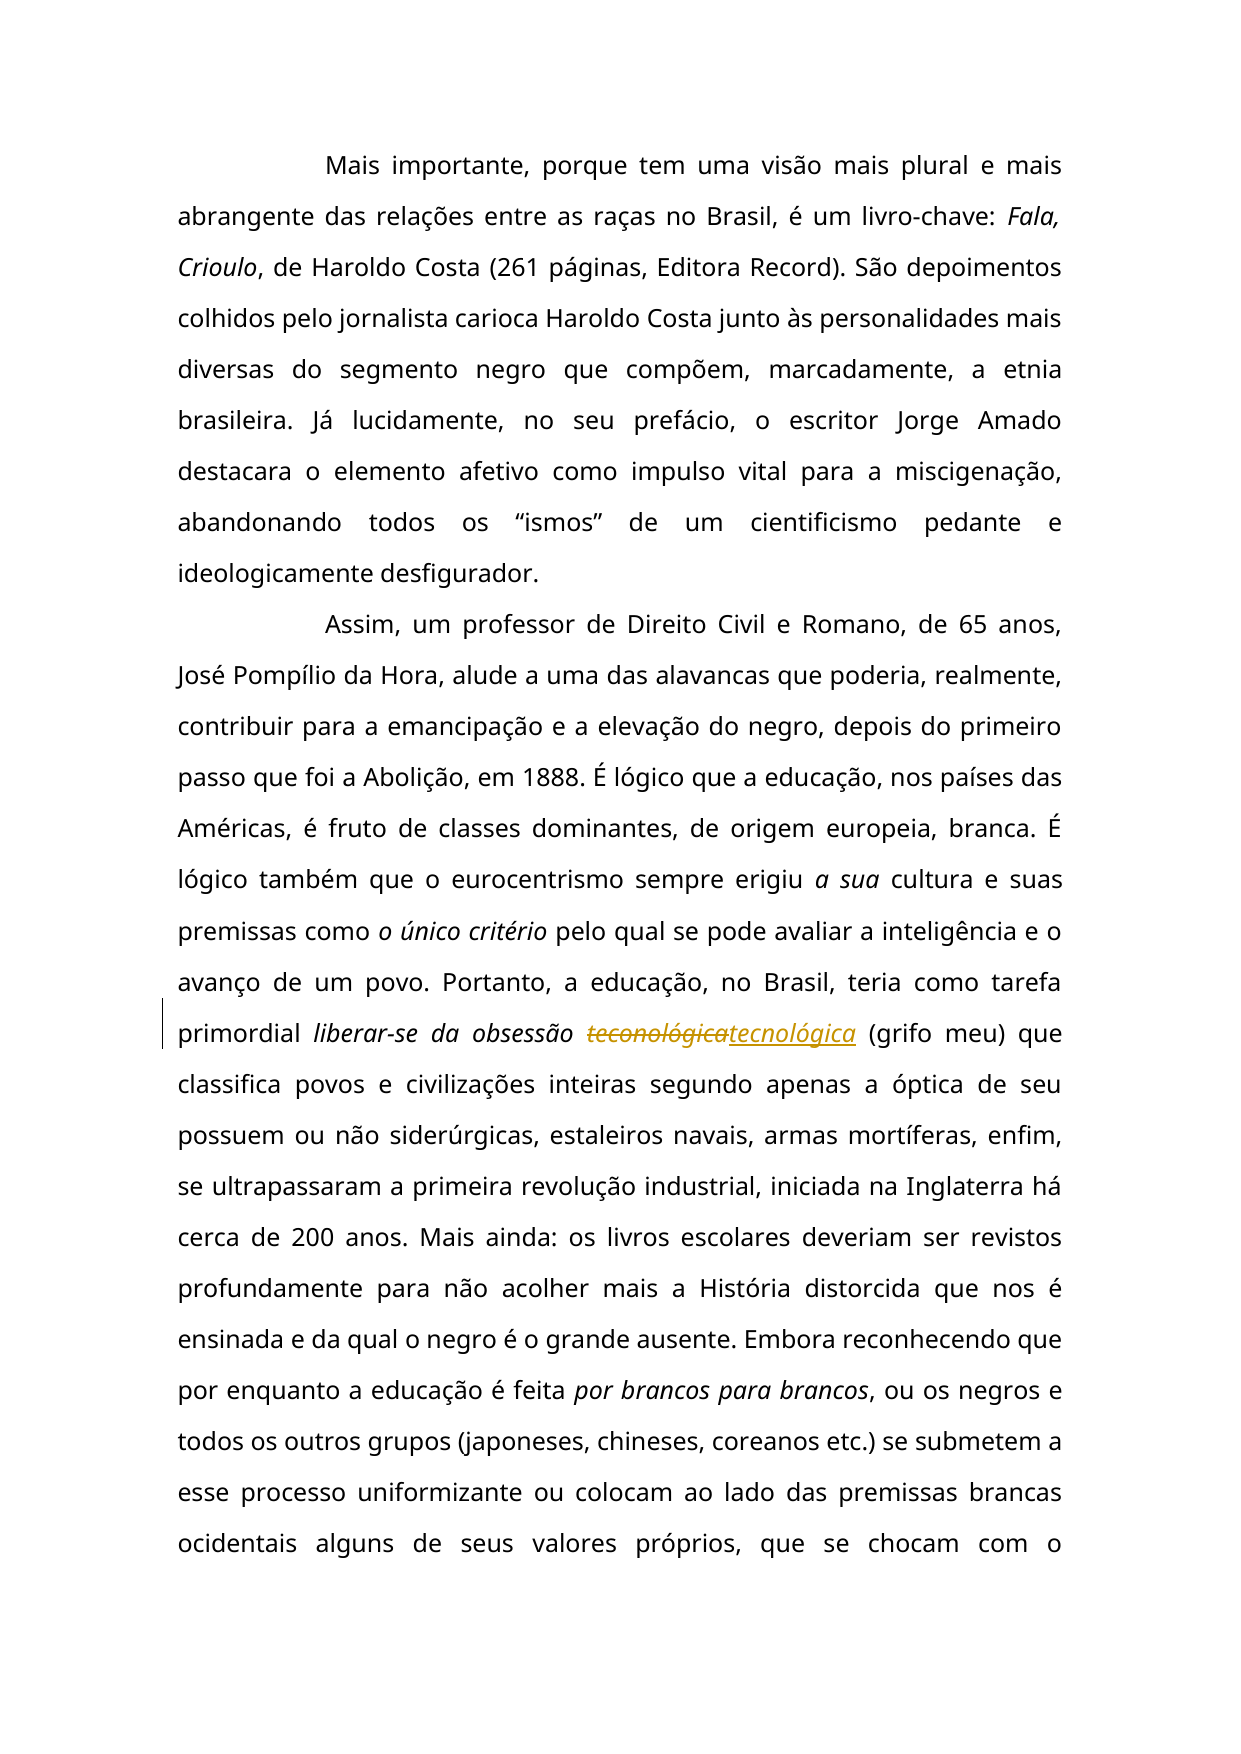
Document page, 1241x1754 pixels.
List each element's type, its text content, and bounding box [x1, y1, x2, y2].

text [177, 607, 1063, 1560]
text Mais importante, porque tem uma visão mais plural e mais abrangente das relações entre as raças no Brasil, é um livro-chave: Fala, Crioulo, de Haroldo Costa (261 páginas, Editora Record). São depoimentos colhidos pelo jornalista carioca Haroldo Costa junto às personalidades mais diversas do segmento negro que compõem, marcadamente, a etnia brasileira. Já lucidamente, no seu prefácio, o escritor Jorge Amado destacara o elemento afetivo como impulso vital para a miscigenação, abandonando todos os “ismos” de um cientificismo pedante e ideologicamente desfigurador. [177, 148, 1063, 590]
